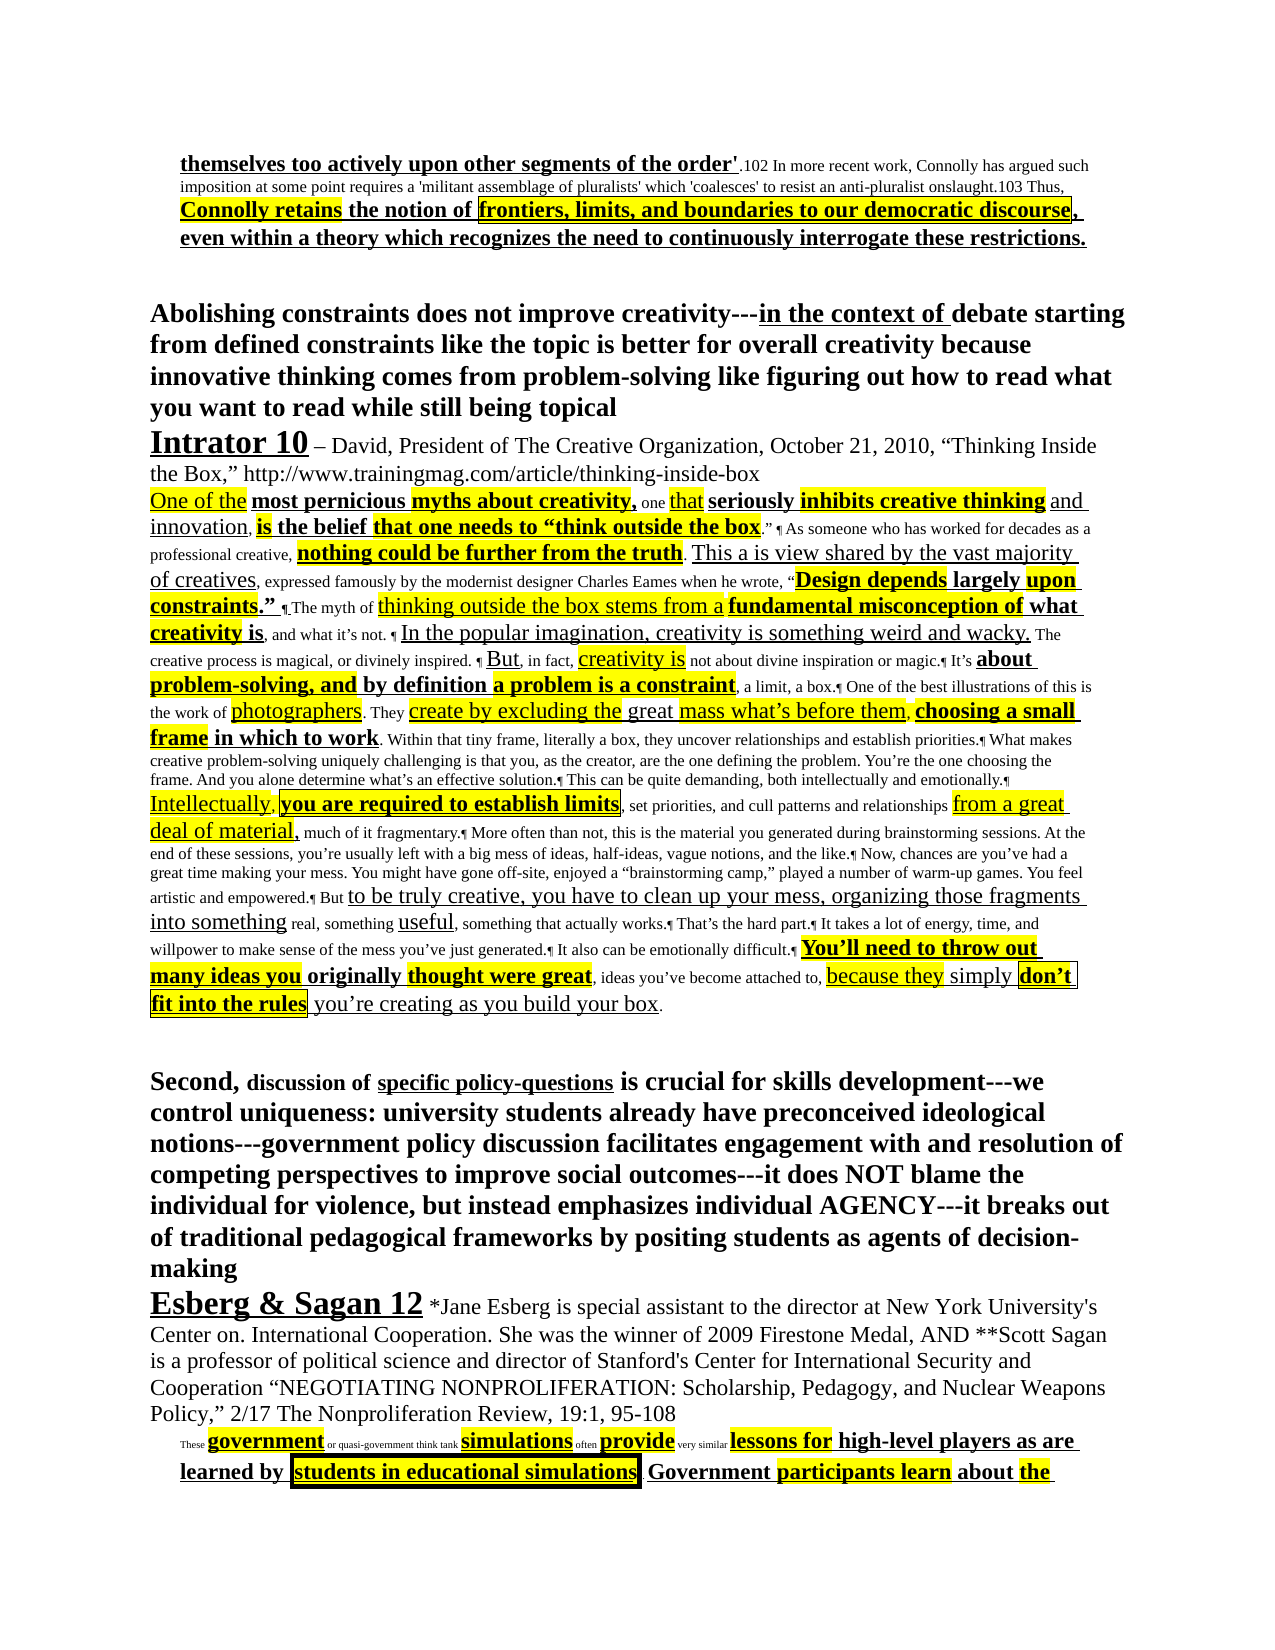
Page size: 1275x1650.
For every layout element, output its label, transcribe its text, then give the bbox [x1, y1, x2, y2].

text Esberg & Sagan 12 *Jane Esberg is special assistant to the director at New York University's Center on. International Cooperation. She was the winner of 2009 Firestone Medal, AND **Scott Sagan is a professor of political science and director of Stanford's Center for International Security and Cooperation “NEGOTIATING NONPROLIFERATION: Scholarship, Pedagogy, and Nuclear Weapons Policy,” 2/17 The Nonproliferation Review, 19:1, 95-108 [150, 1283, 1125, 1427]
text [180, 150, 1095, 250]
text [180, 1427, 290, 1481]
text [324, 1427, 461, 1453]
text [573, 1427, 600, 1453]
subtitle Abolishing constraints does not improve creativity---in the context of debate starting from defined constraints like the topic is better for overall creativity because innovative thinking comes from problem-solving like figuring out how to read what you want to read while still being topical [150, 297, 1125, 422]
text One of the most pernicious myths about creativity, one that seriously inhibits creative thinking and innovation, is the belief that one needs to “think outside the box.” ¶ As someone who has worked for decades as a professional creative, nothing could be further from the truth. This a is view shared by the vast majority of creatives, expressed famously by the modernist designer Charles Eames when he wrote, “Design depends largely upon constraints.” ¶ The myth of thinking outside the box stems from a fundamental misconception of what creativity is, and what it’s not. ¶ In the popular imagination, creativity is something weird and wacky. The creative process is magical, or divinely inspired. ¶ But, in fact, creativity is not about divine inspiration or magic.¶ It’s about problem-solving, and by definition a problem is a constraint, a limit, a box.¶ One of the best illustrations of this is the work of photographers. They create by excluding the great mass what’s before them, choosing a small frame in which to work. Within that tiny frame, literally a box, they uncover relationships and establish priorities.¶ What makes creative problem-solving uniquely challenging is that you, as the creator, are the one defining the problem. You’re the one choosing the frame. And you alone determine what’s an effective solution.¶ This can be quite demanding, both intellectually and emotionally.¶ Intellectually, you are required to establish limits, set priorities, and cull patterns and relationships from a great deal of material, much of it fragmentary.¶ More often than not, this is the material you generated during brainstorming sessions. At the end of these sessions, you’re usually left with a big mess of ideas, half-ideas, vague notions, and the like.¶ Now, chances are you’ve had a great time making your mess. You might have gone off-site, enjoyed a “brainstorming camp,” played a number of warm-up games. You feel artistic and empowered.¶ But to be truly creative, you have to clean up your mess, organizing those fragments into something real, something useful, something that actually works.¶ That’s the hard part.¶ It takes a lot of energy, time, and willpower to make sense of the mess you’ve just generated.¶ It also can be emotionally difficult.¶ You’ll need to throw out many ideas you originally thought were great, ideas you’ve become attached to, because they simply don’t fit into the rules you’re creating as you build your box. [150, 487, 1095, 1018]
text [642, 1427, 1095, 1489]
subtitle Second, discussion of specific policy-questions is crucial for skills development---we control uniqueness: university students already have preconceived ideological notions---government policy discussion facilitates engagement with and resolution of competing perspectives to improve social outcomes---it does NOT blame the individual for violence, but instead emphasizes individual AGENCY---it breaks out of traditional pedagogical frameworks by positing students as agents of decision-making [150, 1065, 1125, 1283]
text Intrator 10 – David, President of The Creative Organization, October 21, 2010, “Thinking Inside the Box,” http://www.trainingmag.com/article/thinking-inside-box [150, 422, 1125, 487]
